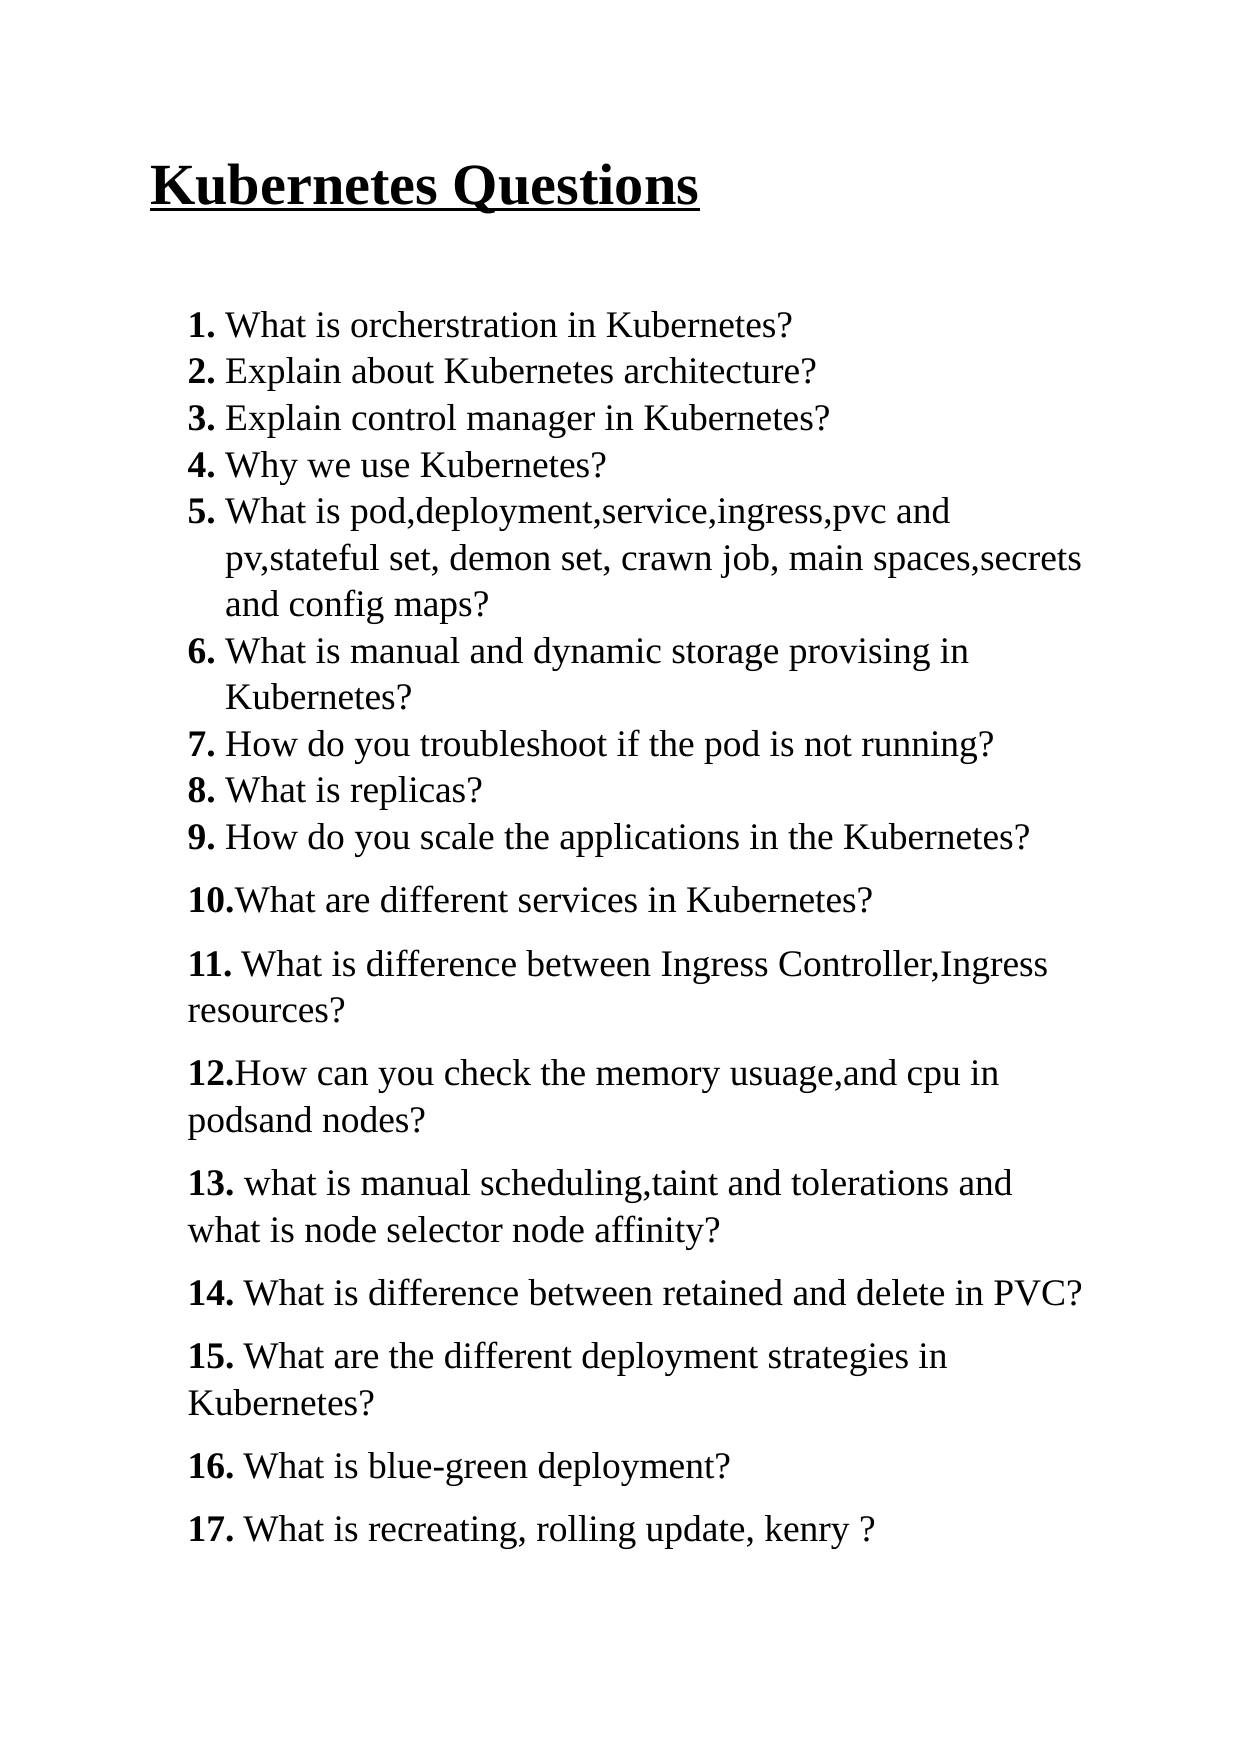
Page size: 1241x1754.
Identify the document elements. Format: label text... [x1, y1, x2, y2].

list Explain control manager in Kubernetes? [187, 395, 1090, 438]
list What is replicas? [187, 768, 1090, 811]
list How do you scale the applications in the Kubernetes? [187, 814, 1090, 858]
text 10.What are different services in Kubernetes? [187, 878, 1090, 921]
list How do you troubleshoot if the pod is not running? [187, 721, 1090, 764]
list What is pod,deployment,service,ingress,pvc and pv,stateful set, demon set, crawn job, main spaces,secrets and config maps? [187, 488, 1090, 625]
text Kubernetes Questions [150, 150, 1090, 217]
text 11. What is difference between Ingress Controller,Ingress resources? [187, 941, 1090, 1031]
list Explain about Kubernetes architecture? [187, 349, 1090, 392]
text 14. What is difference between retained and delete in PVC? [187, 1270, 1090, 1313]
text 13. what is manual scheduling,taint and tolerations and what is node selector node affinity? [187, 1161, 1090, 1250]
text 12.How can you check the memory usuage,and cpu in podsand nodes? [187, 1051, 1090, 1140]
list What is manual and dynamic storage provising in Kubernetes? [187, 628, 1090, 718]
text 16. What is blue-green deployment? [187, 1443, 1090, 1486]
text 15. What are the different deployment strategies in Kubernetes? [187, 1333, 1090, 1423]
list What is orcherstration in Kubernetes? [187, 302, 1090, 345]
list Why we use Kubernetes? [187, 442, 1090, 485]
text 17. What is recreating, rolling update, kenry ? [150, 1507, 1090, 1550]
